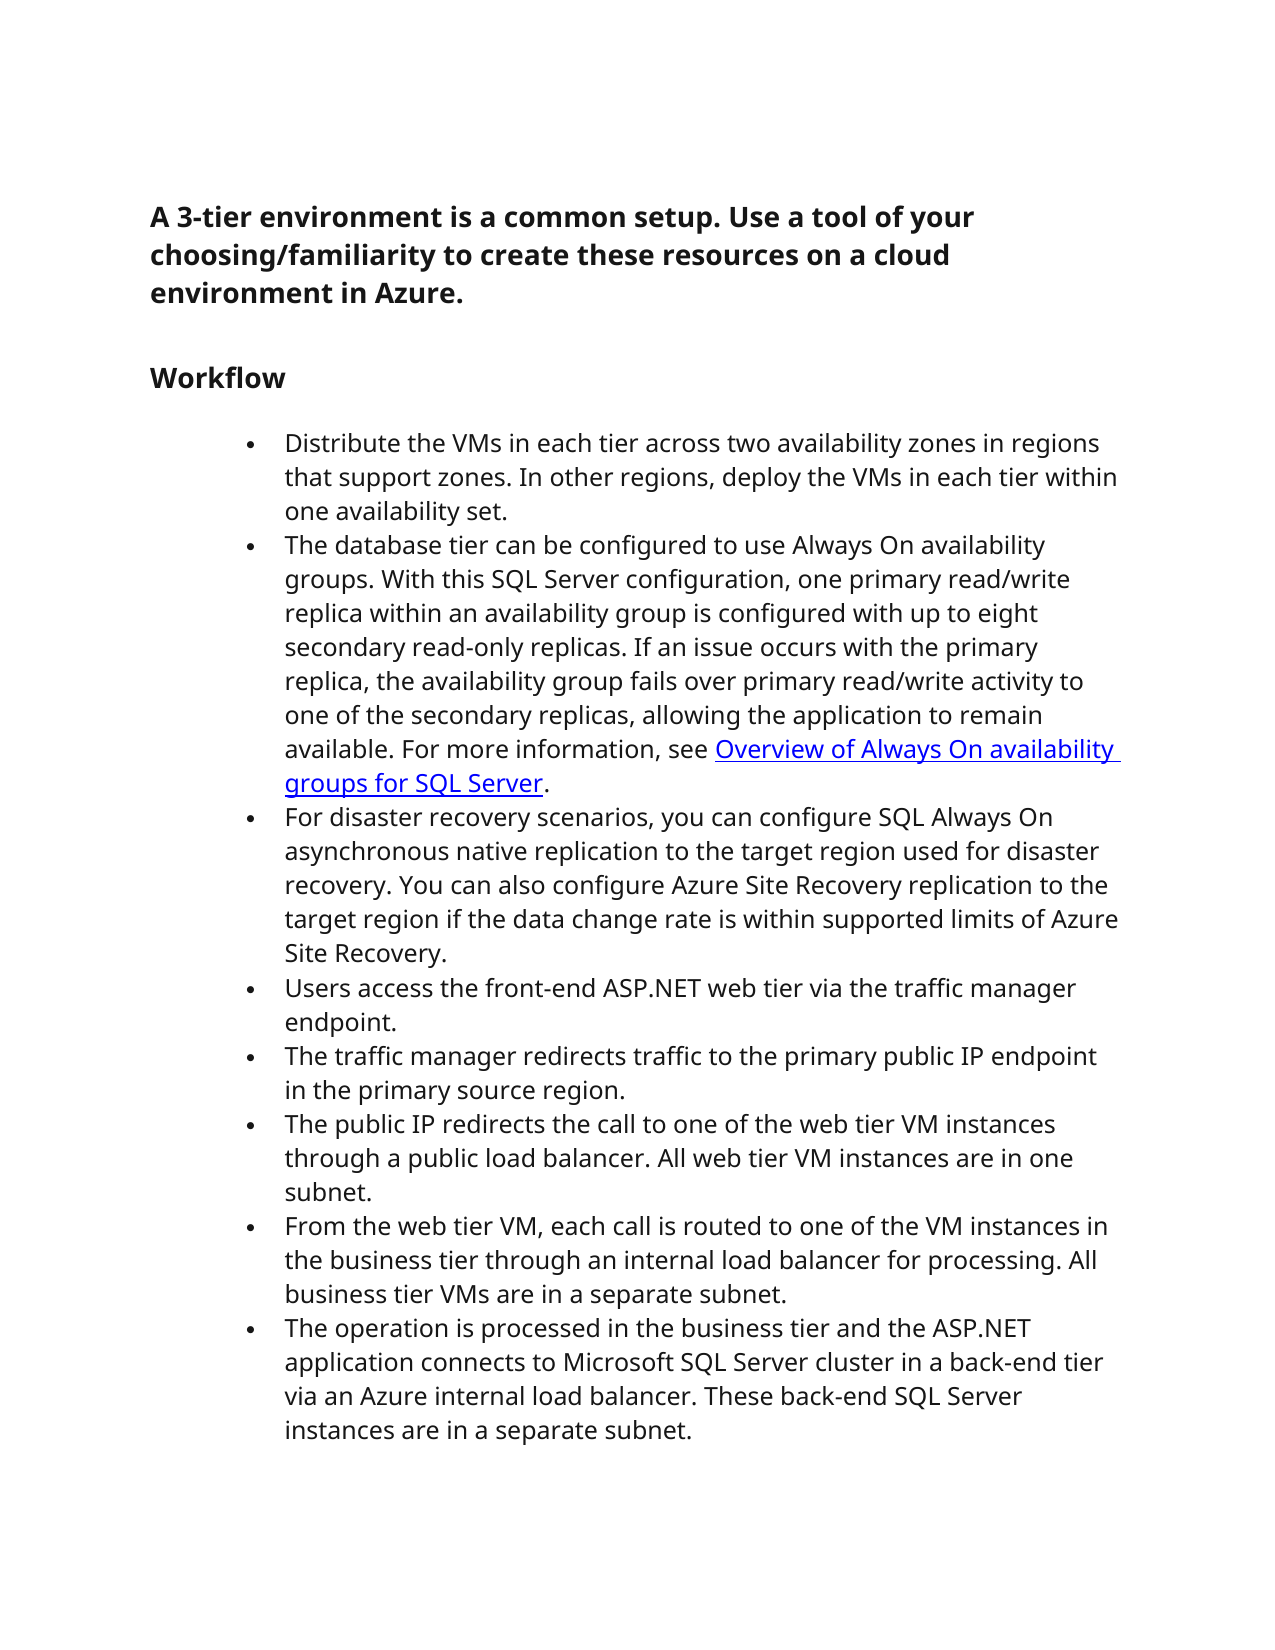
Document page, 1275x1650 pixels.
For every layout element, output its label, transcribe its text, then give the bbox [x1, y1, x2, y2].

list Distribute the VMs in each tier across two availability zones in regions that support zones. In other regions, deploy the VMs in each tier within one availability set. [247, 425, 1125, 527]
list From the web tier VM, each call is routed to one of the VM instances in the business tier through an internal load balancer for processing. All business tier VMs are in a separate subnet. [247, 1209, 1125, 1311]
text A 3-tier environment is a common setup. Use a tool of your choosing/familiarity to create these resources on a cloud environment in Azure. [150, 197, 1125, 312]
list For disaster recovery scenarios, you can configure SQL Always On asynchronous native replication to the target region used for disaster recovery. You can also configure Azure Site Recovery replication to the target region if the data change rate is within supported limits of Azure Site Recovery. [247, 800, 1125, 970]
list The operation is processed in the business tier and the ASP.NET application connects to Microsoft SQL Server cluster in a back-end tier via an Azure internal load balancer. These back-end SQL Server instances are in a separate subnet. [247, 1311, 1125, 1447]
list The traffic manager redirects traffic to the primary public IP endpoint in the primary source region. [247, 1038, 1125, 1106]
list The public IP redirects the call to one of the web tier VM instances through a public load balancer. All web tier VM instances are in one subnet. [247, 1106, 1125, 1209]
text Workflow [150, 359, 1125, 397]
list The database tier can be configured to use Always On availability groups. With this SQL Server configuration, one primary read/write replica within an availability group is configured with up to eight secondary read-only replicas. If an issue occurs with the primary replica, the availability group fails over primary read/write activity to one of the secondary replicas, allowing the application to remain available. For more information, see Overview of Always On availability groups for SQL Server. [247, 527, 1125, 800]
list Users access the front-end ASP.NET web tier via the traffic manager endpoint. [247, 970, 1125, 1038]
